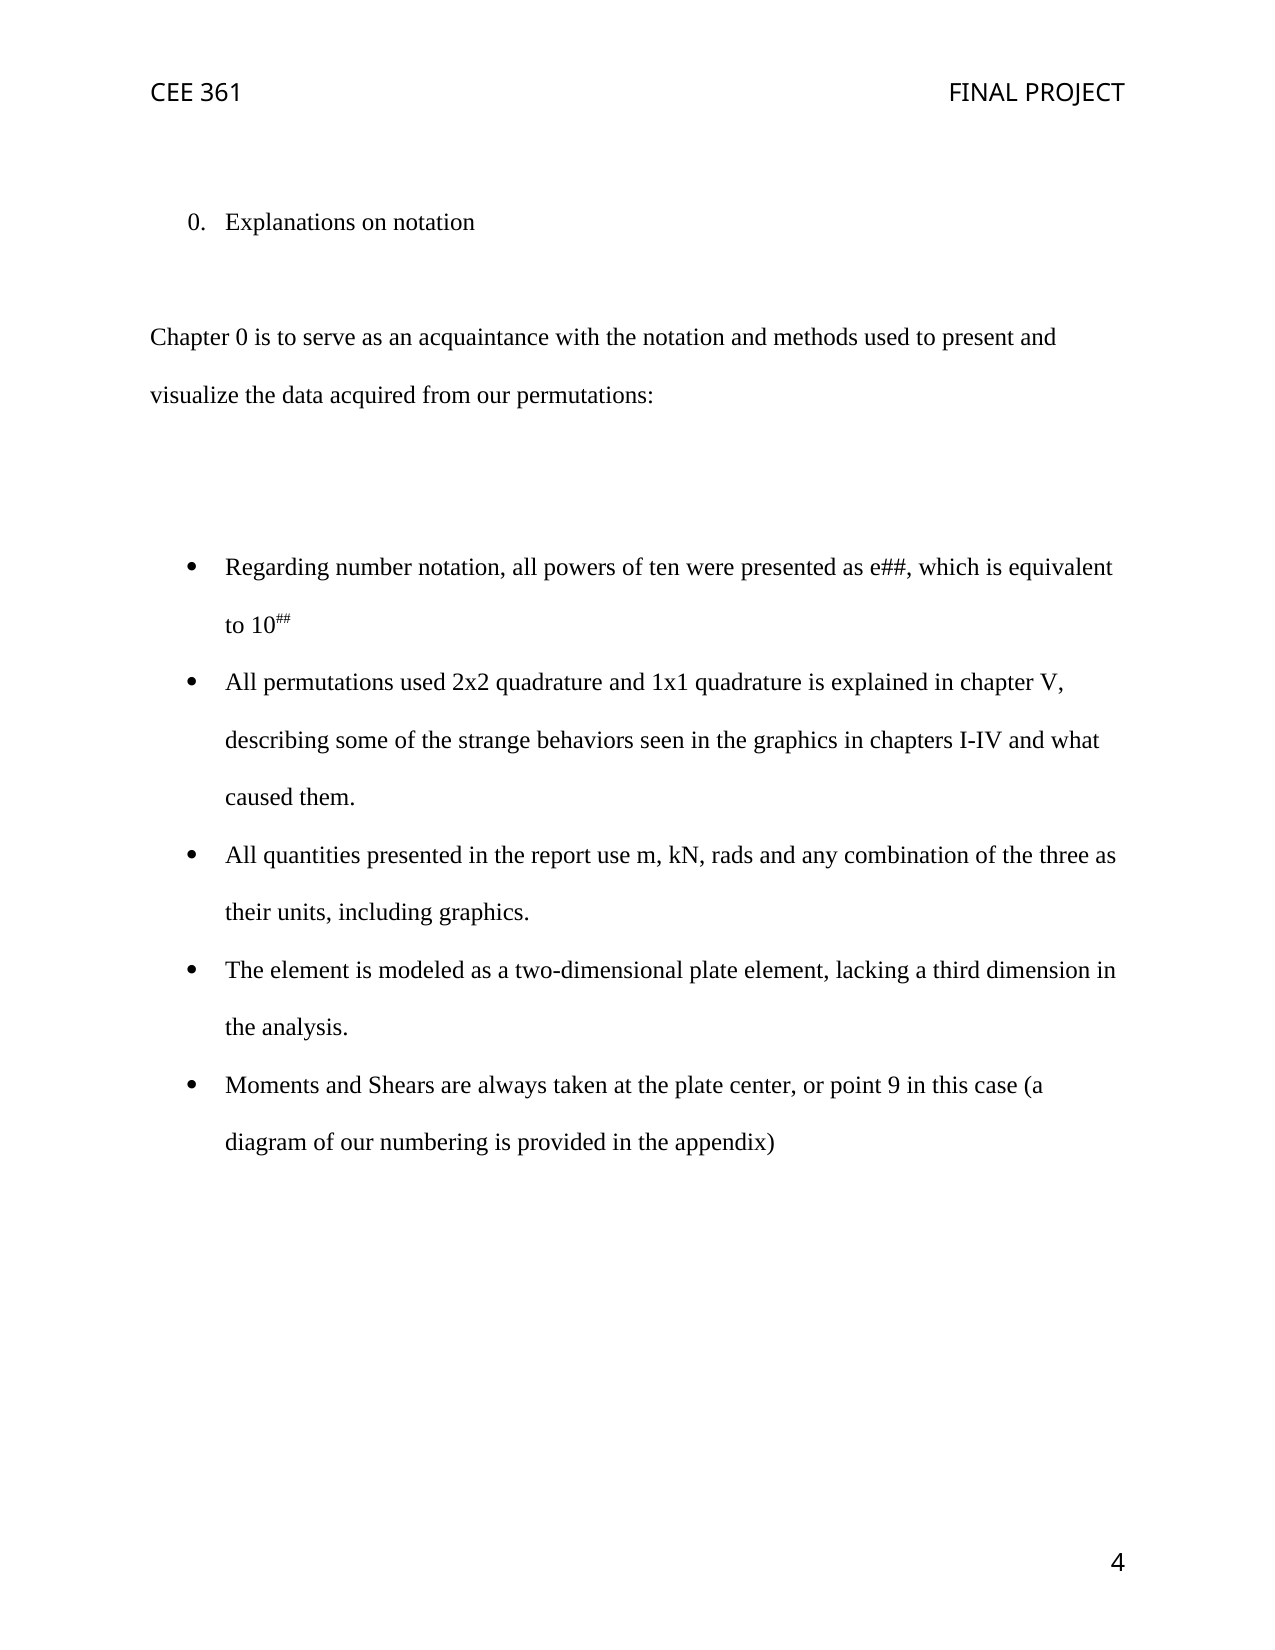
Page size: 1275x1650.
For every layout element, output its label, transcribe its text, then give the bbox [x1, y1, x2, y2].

list Explanations on notation [187, 207, 1125, 236]
list The element is modeled as a two-dimensional plate element, lacking a third dimension in the analysis. [187, 955, 1125, 1041]
list All permutations used 2x2 quadrature and 1x1 quadrature is explained in chapter V, describing some of the strange behaviors seen in the graphics in chapters I-IV and what caused them. [187, 667, 1125, 811]
text Chapter 0 is to serve as an acquaintance with the notation and methods used to present and visualize the data acquired from our permutations: [150, 322, 1125, 409]
list Regarding number notation, all powers of ten were presented as e##, which is equivalent to 10## [187, 552, 1125, 639]
list Moments and Shears are always taken at the plate center, or point 9 in this case (a diagram of our numbering is provided in the appendix) [187, 1070, 1125, 1156]
list All quantities presented in the report use m, kN, rads and any combination of the three as their units, including graphics. [187, 840, 1125, 926]
